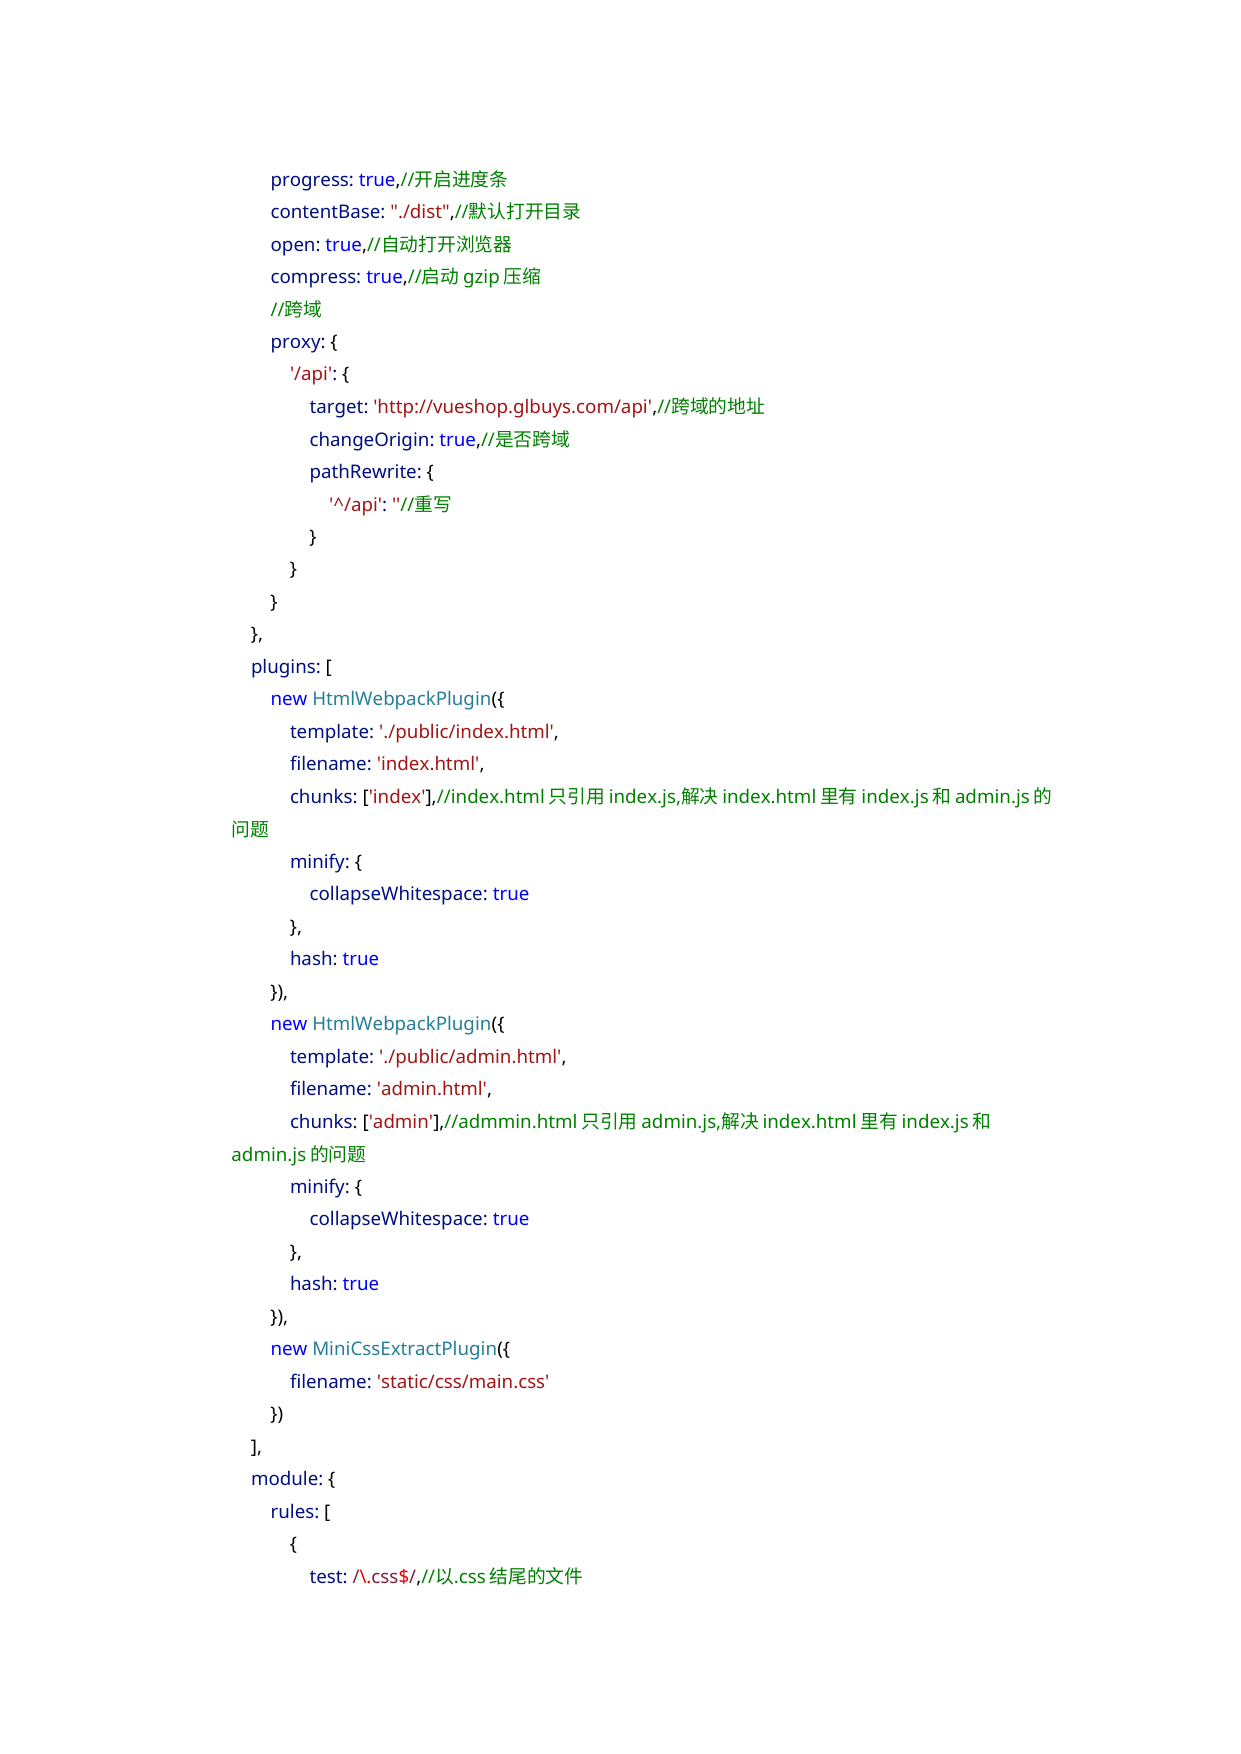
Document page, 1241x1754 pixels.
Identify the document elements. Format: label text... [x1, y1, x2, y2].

text } [231, 584, 1053, 617]
text new MiniCssExtractPlugin({ [231, 1332, 1053, 1364]
text ], [231, 1429, 1053, 1462]
text { [231, 1527, 1053, 1559]
text compress: true,//启动gzip压缩 [231, 259, 1053, 292]
text template: './public/index.html', [231, 714, 1053, 747]
text filename: 'admin.html', [231, 1072, 1053, 1104]
text plugins: [ [231, 649, 1053, 682]
text }, [231, 617, 1053, 649]
text minify: { [231, 1169, 1053, 1202]
text }), [231, 974, 1053, 1007]
text collapseWhitespace: true [231, 877, 1053, 909]
text }), [231, 1299, 1053, 1332]
text changeOrigin: true,//是否跨域 [231, 422, 1053, 454]
text minify: { [231, 844, 1053, 877]
text hash: true [231, 942, 1053, 974]
text }, [231, 909, 1053, 942]
text contentBase: "./dist",//默认打开目录 [231, 194, 1053, 227]
text //跨域 [231, 292, 1053, 324]
text new HtmlWebpackPlugin({ [231, 682, 1053, 714]
text new HtmlWebpackPlugin({ [231, 1007, 1053, 1039]
text filename: 'index.html', [231, 747, 1053, 779]
text }, [231, 1234, 1053, 1267]
text filename: 'static/css/main.css' [231, 1364, 1053, 1397]
text pathRewrite: { [231, 454, 1053, 487]
text '/api': { [231, 357, 1053, 389]
text }) [231, 1397, 1053, 1429]
text module: { [231, 1462, 1053, 1494]
text open: true,//自动打开浏览器 [231, 227, 1053, 259]
text hash: true [231, 1267, 1053, 1299]
text progress: true,//开启进度条 [231, 162, 1053, 194]
text rules: [ [231, 1494, 1053, 1527]
text } [231, 519, 1053, 552]
text target: 'http://vueshop.glbuys.com/api',//跨域的地址 [231, 389, 1053, 422]
text chunks: ['index'],//index.html只引用index.js,解决index.html里有index.js和admin.js的问题 [231, 779, 1053, 844]
text test: /\.css$/,//以.css结尾的文件 [231, 1559, 1053, 1592]
text chunks: ['admin'],//admmin.html只引用admin.js,解决index.html里有index.js和admin.js的问题 [231, 1104, 1053, 1169]
text collapseWhitespace: true [231, 1202, 1053, 1234]
text template: './public/admin.html', [231, 1039, 1053, 1072]
text } [231, 552, 1053, 584]
text proxy: { [231, 324, 1053, 357]
text '^/api': ''//重写 [231, 487, 1053, 519]
